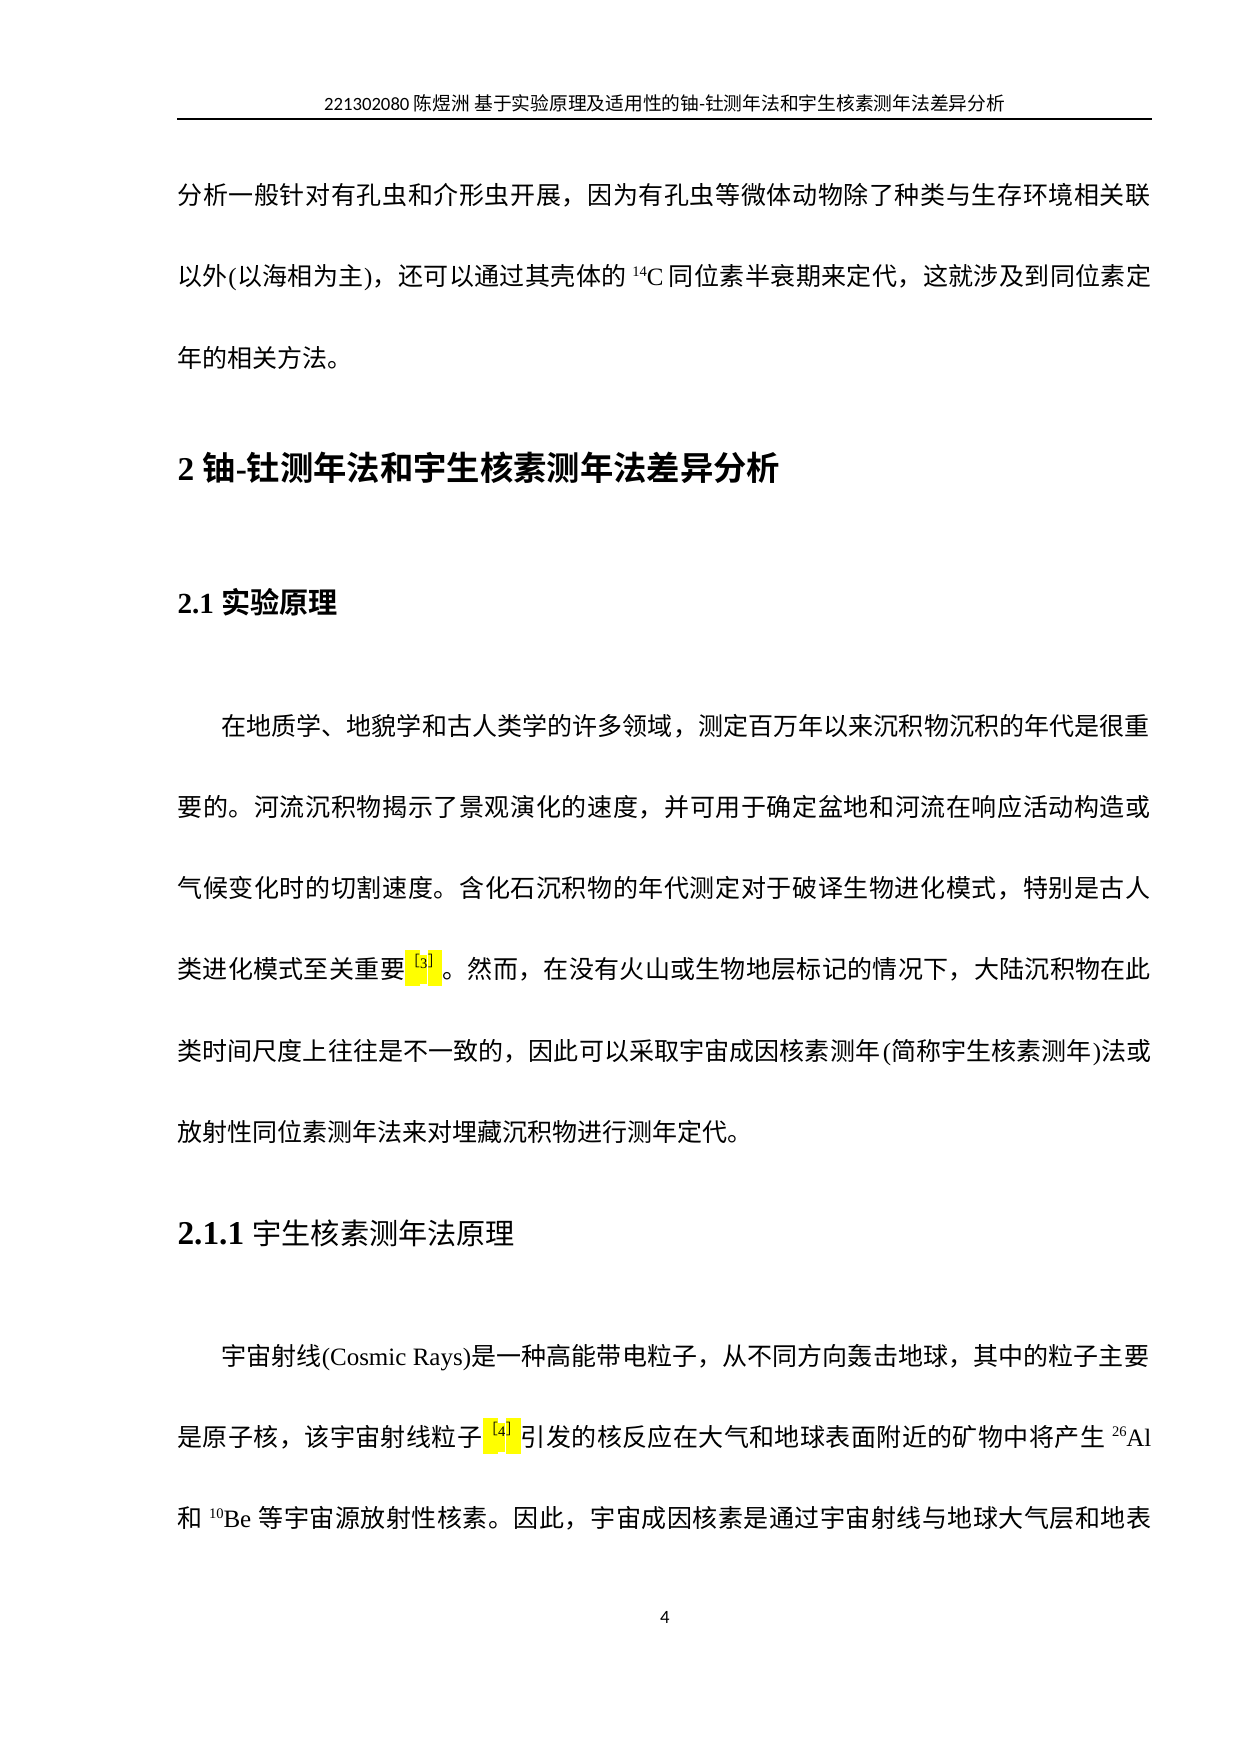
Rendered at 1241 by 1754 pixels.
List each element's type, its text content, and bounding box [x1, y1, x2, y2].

text 在地质学、地貌学和古人类学的许多领域，测定百万年以来沉积物沉积的年代是很重要的。河流沉积物揭示了景观演化的速度，并可用于确定盆地和河流在响应活动构造或气候变化时的切割速度。含化石沉积物的年代测定对于破译生物进化模式，特别是古人类进化模式至关重要［3］。然而，在没有火山或生物地层标记的情况下，大陆沉积物在此类时间尺度上往往是不一致的，因此可以采取宇宙成因核素测年(简称宇生核素测年)法或放射性同位素测年法来对埋藏沉积物进行测年定代。 [177, 692, 1152, 1163]
subtitle 2 铀-钍测年法和宇生核素测年法差异分析 [177, 433, 1152, 498]
subtitle 2.1 实验原理 [177, 569, 1152, 634]
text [177, 1322, 1152, 1549]
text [177, 161, 1152, 389]
subtitle 2.1.1 宇生核素测年法原理 [177, 1199, 1152, 1264]
